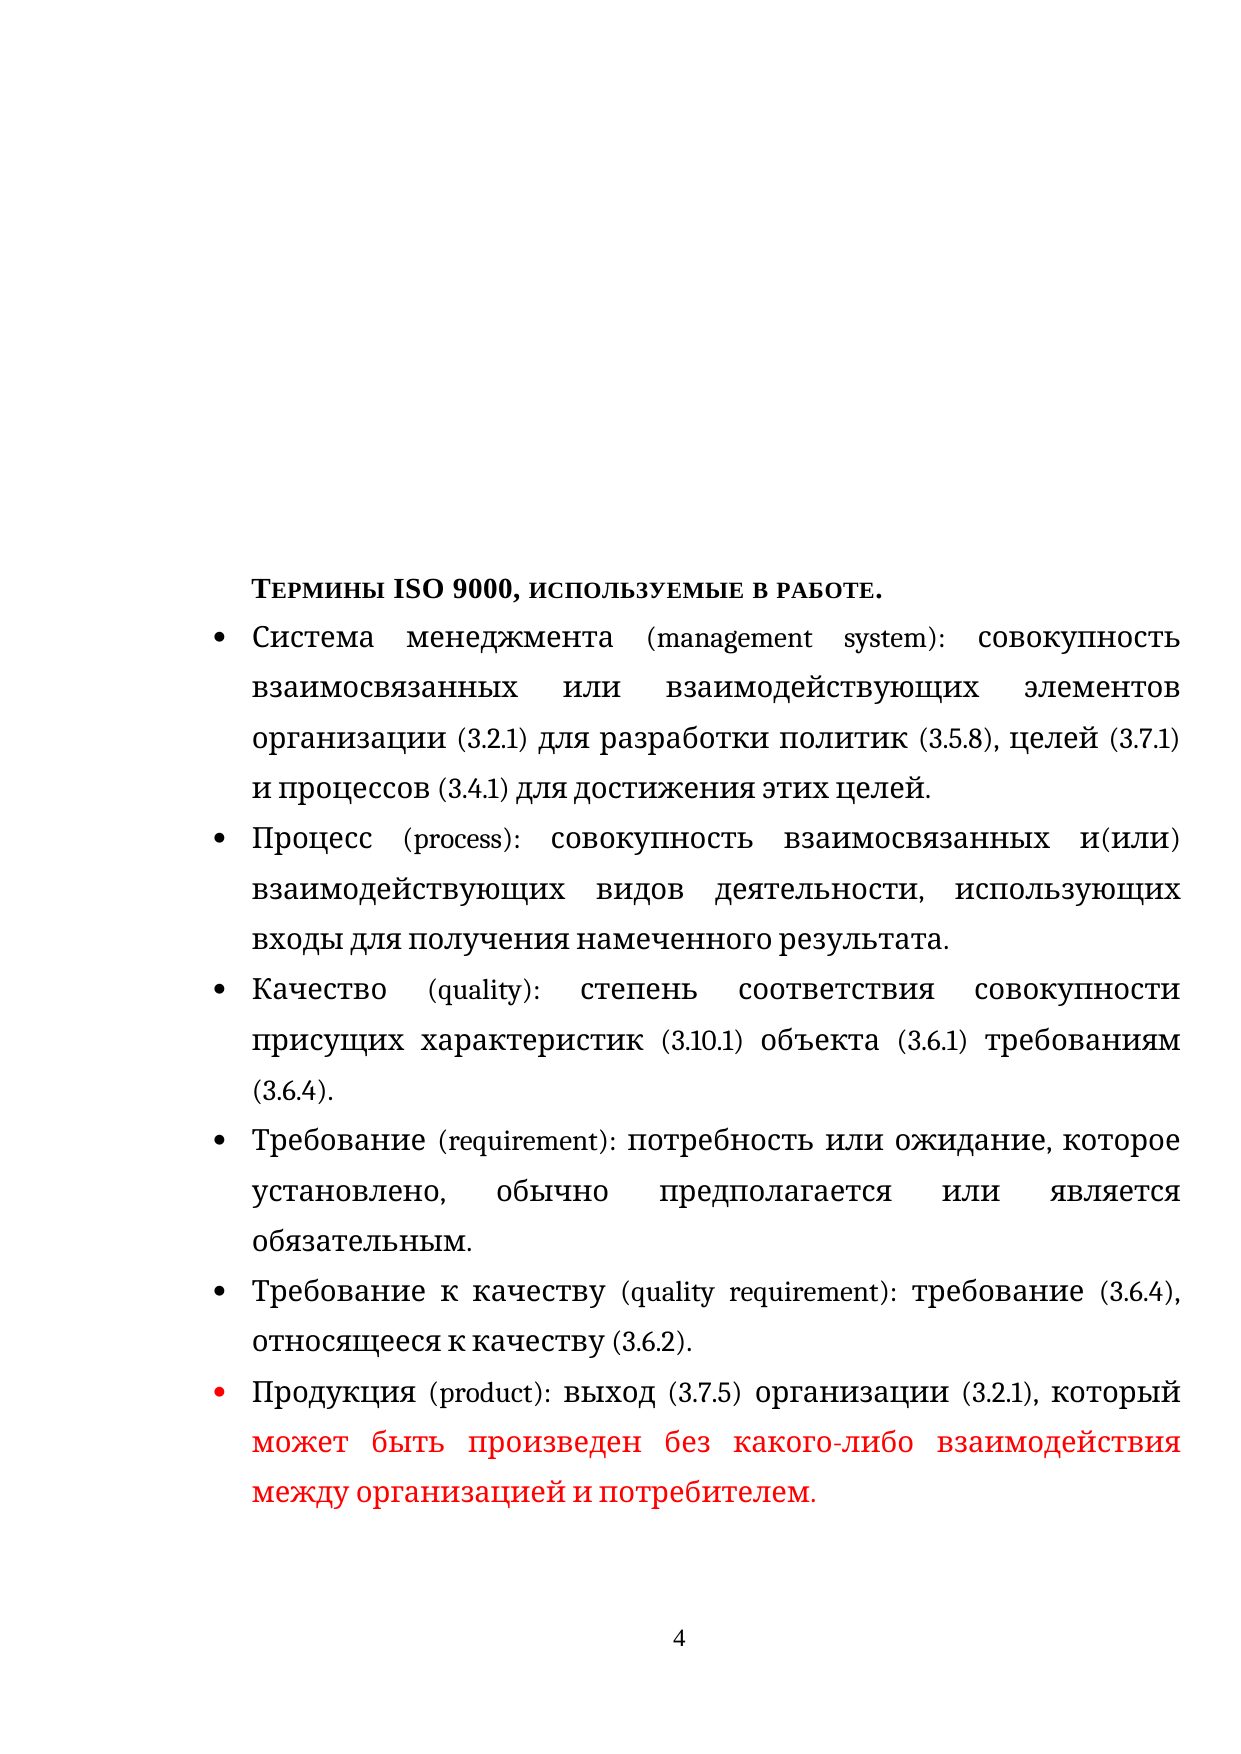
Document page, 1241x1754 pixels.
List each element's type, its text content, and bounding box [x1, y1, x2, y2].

list Качество (quality): степень соответствия совокупности присущих характеристик (3.10.1) объекта (3.6.1) требованиям (3.6.4). [214, 973, 1181, 1108]
list Требование к качеству (quality requirement): требование (3.6.4), относящееся к качеству (3.6.2). [214, 1275, 1181, 1359]
list Процесс (process): совокупность взаимосвязанных и(или) взаимодействующих видов деятельности, использующих входы для получения намеченного результата. [214, 822, 1181, 957]
list Система менеджмента (management system): совокупность взаимосвязанных или взаимодействующих элементов организации (3.2.1) для разработки политик (3.5.8), целей (3.7.1) и процессов (3.4.1) для достижения этих целей. [214, 621, 1181, 806]
list Продукция (product): выход (3.7.5) организации (3.2.1), который может быть произведен без какого-либо взаимодействия между организацией и потребителем. [214, 1376, 1181, 1510]
list Требование (requirement): потребность или ожидание, которое установлено, обычно предполагается или является обязательным. [214, 1124, 1181, 1258]
text Термины ISO 9000, используемые в работе. [177, 571, 1181, 604]
